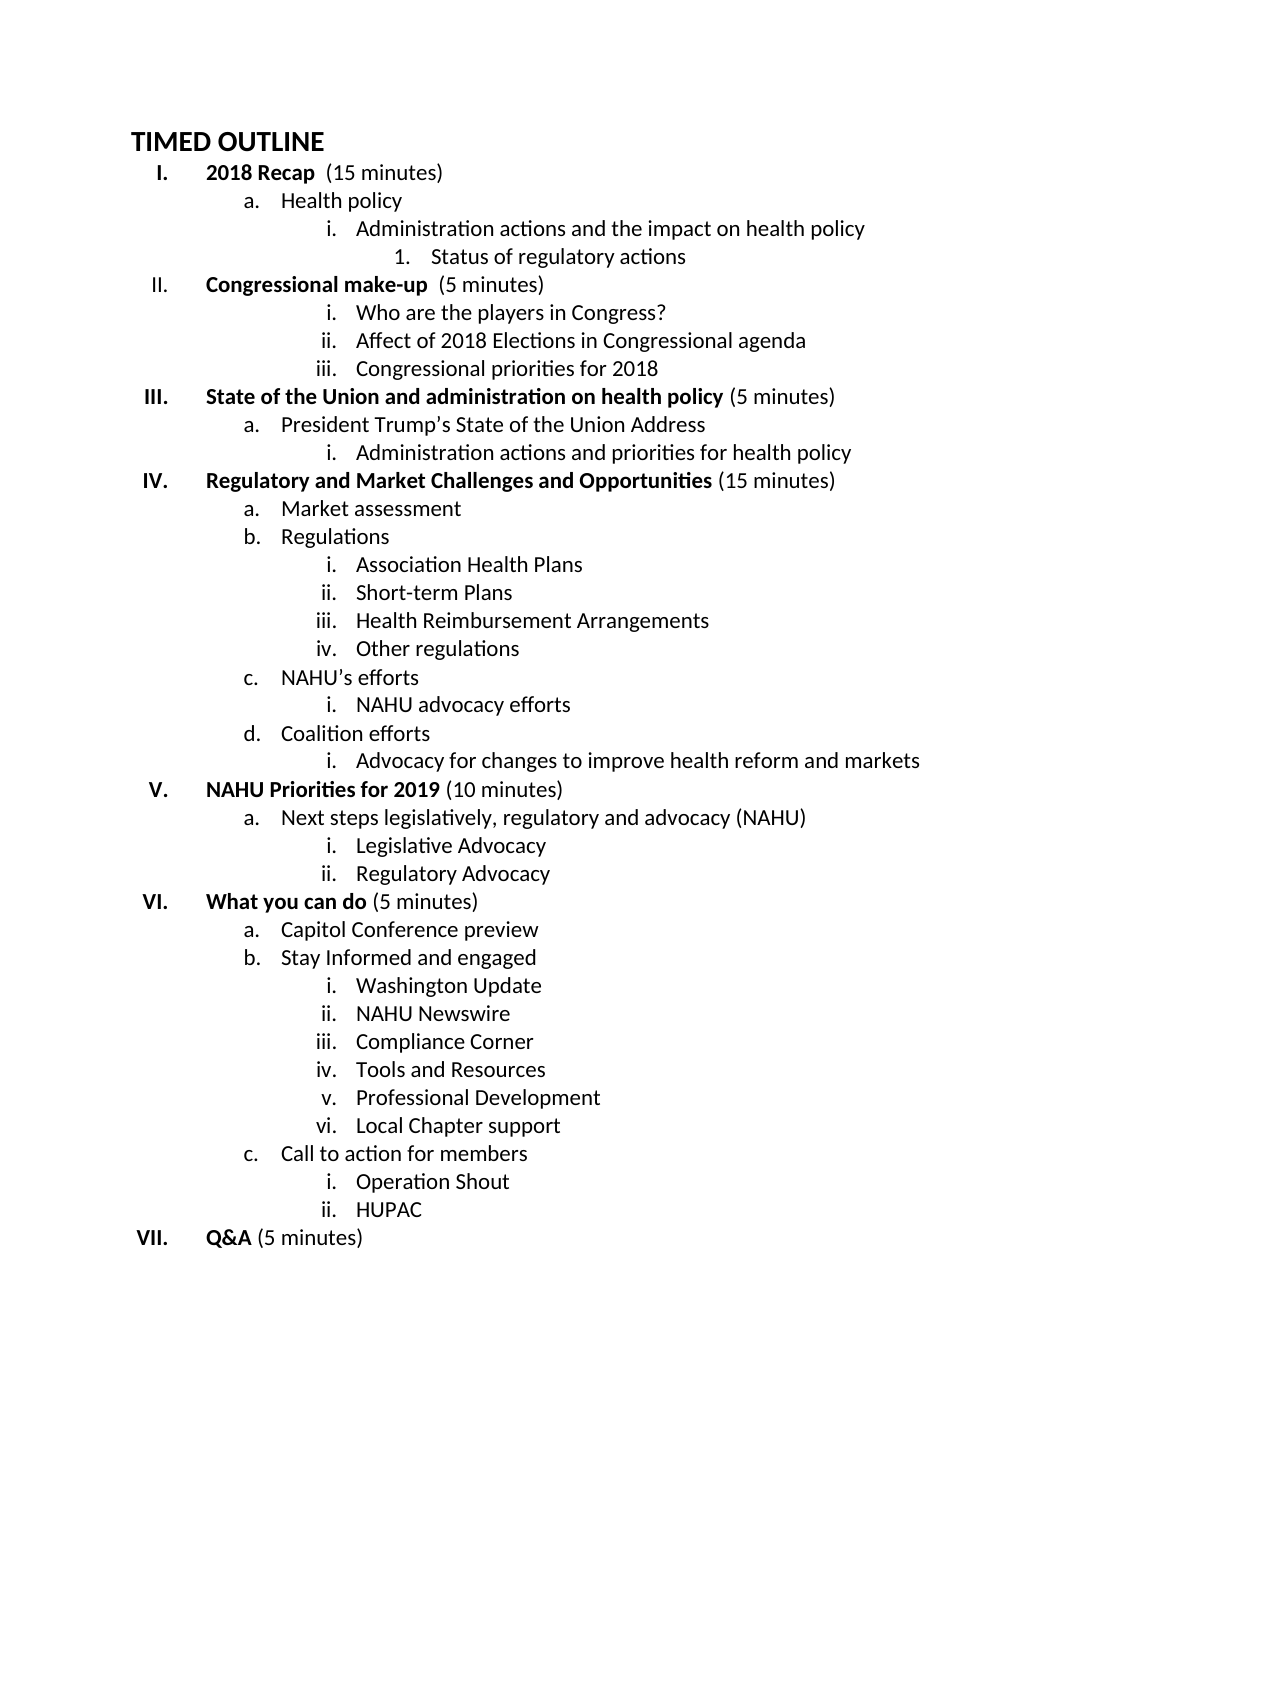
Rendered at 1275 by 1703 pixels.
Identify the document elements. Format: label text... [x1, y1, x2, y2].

list Association Health Plans [337, 551, 1133, 578]
list HUPAC [337, 1195, 1133, 1223]
list Congressional make-up (5 minutes) [168, 270, 1133, 298]
list Administration actions and priorities for health policy [337, 438, 1133, 466]
list Capitol Conference preview [243, 915, 1133, 943]
list Status of regulatory actions [393, 242, 1133, 270]
text TIMED OUTLINE [131, 123, 1133, 158]
list Advocacy for changes to improve health reform and markets [337, 747, 1133, 775]
list Health Reimbursement Arrangements [337, 607, 1133, 634]
list Congressional priorities for 2018 [337, 354, 1133, 382]
list Local Chapter support [337, 1111, 1133, 1139]
list Regulatory Advocacy [337, 859, 1133, 887]
list Professional Development [337, 1083, 1133, 1111]
list NAHU Newswire [337, 999, 1133, 1027]
list Regulations [243, 522, 1133, 551]
list Administration actions and the impact on health policy [337, 214, 1133, 242]
list Other regulations [337, 634, 1133, 663]
list Market assessment [243, 494, 1133, 522]
list Who are the players in Congress? [337, 298, 1133, 326]
list Q&A (5 minutes) [168, 1223, 1133, 1251]
list President Trump’s State of the Union Address [243, 410, 1133, 438]
list Coalition efforts [243, 719, 1133, 747]
list Health policy [243, 186, 1133, 214]
list Tools and Resources [337, 1055, 1133, 1083]
list 2018 Recap (15 minutes) [168, 158, 1133, 186]
list Operation Shout [337, 1167, 1133, 1195]
list Short-term Plans [337, 578, 1133, 607]
list Stay Informed and engaged [243, 943, 1133, 971]
list What you can do (5 minutes) [168, 887, 1133, 915]
list Next steps legislatively, regulatory and advocacy (NAHU) [243, 803, 1133, 831]
list Call to action for members [243, 1139, 1133, 1167]
list NAHU advocacy efforts [337, 691, 1133, 719]
list Legislative Advocacy [337, 831, 1133, 859]
list Washington Update [337, 971, 1133, 999]
list Affect of 2018 Elections in Congressional agenda [337, 326, 1133, 354]
list Compliance Corner [337, 1027, 1133, 1055]
list Regulatory and Market Challenges and Opportunities (15 minutes) [168, 466, 1133, 494]
list NAHU Priorities for 2019 (10 minutes) [168, 775, 1133, 803]
list NAHU’s efforts [243, 663, 1133, 691]
list State of the Union and administration on health policy (5 minutes) [168, 382, 1133, 410]
